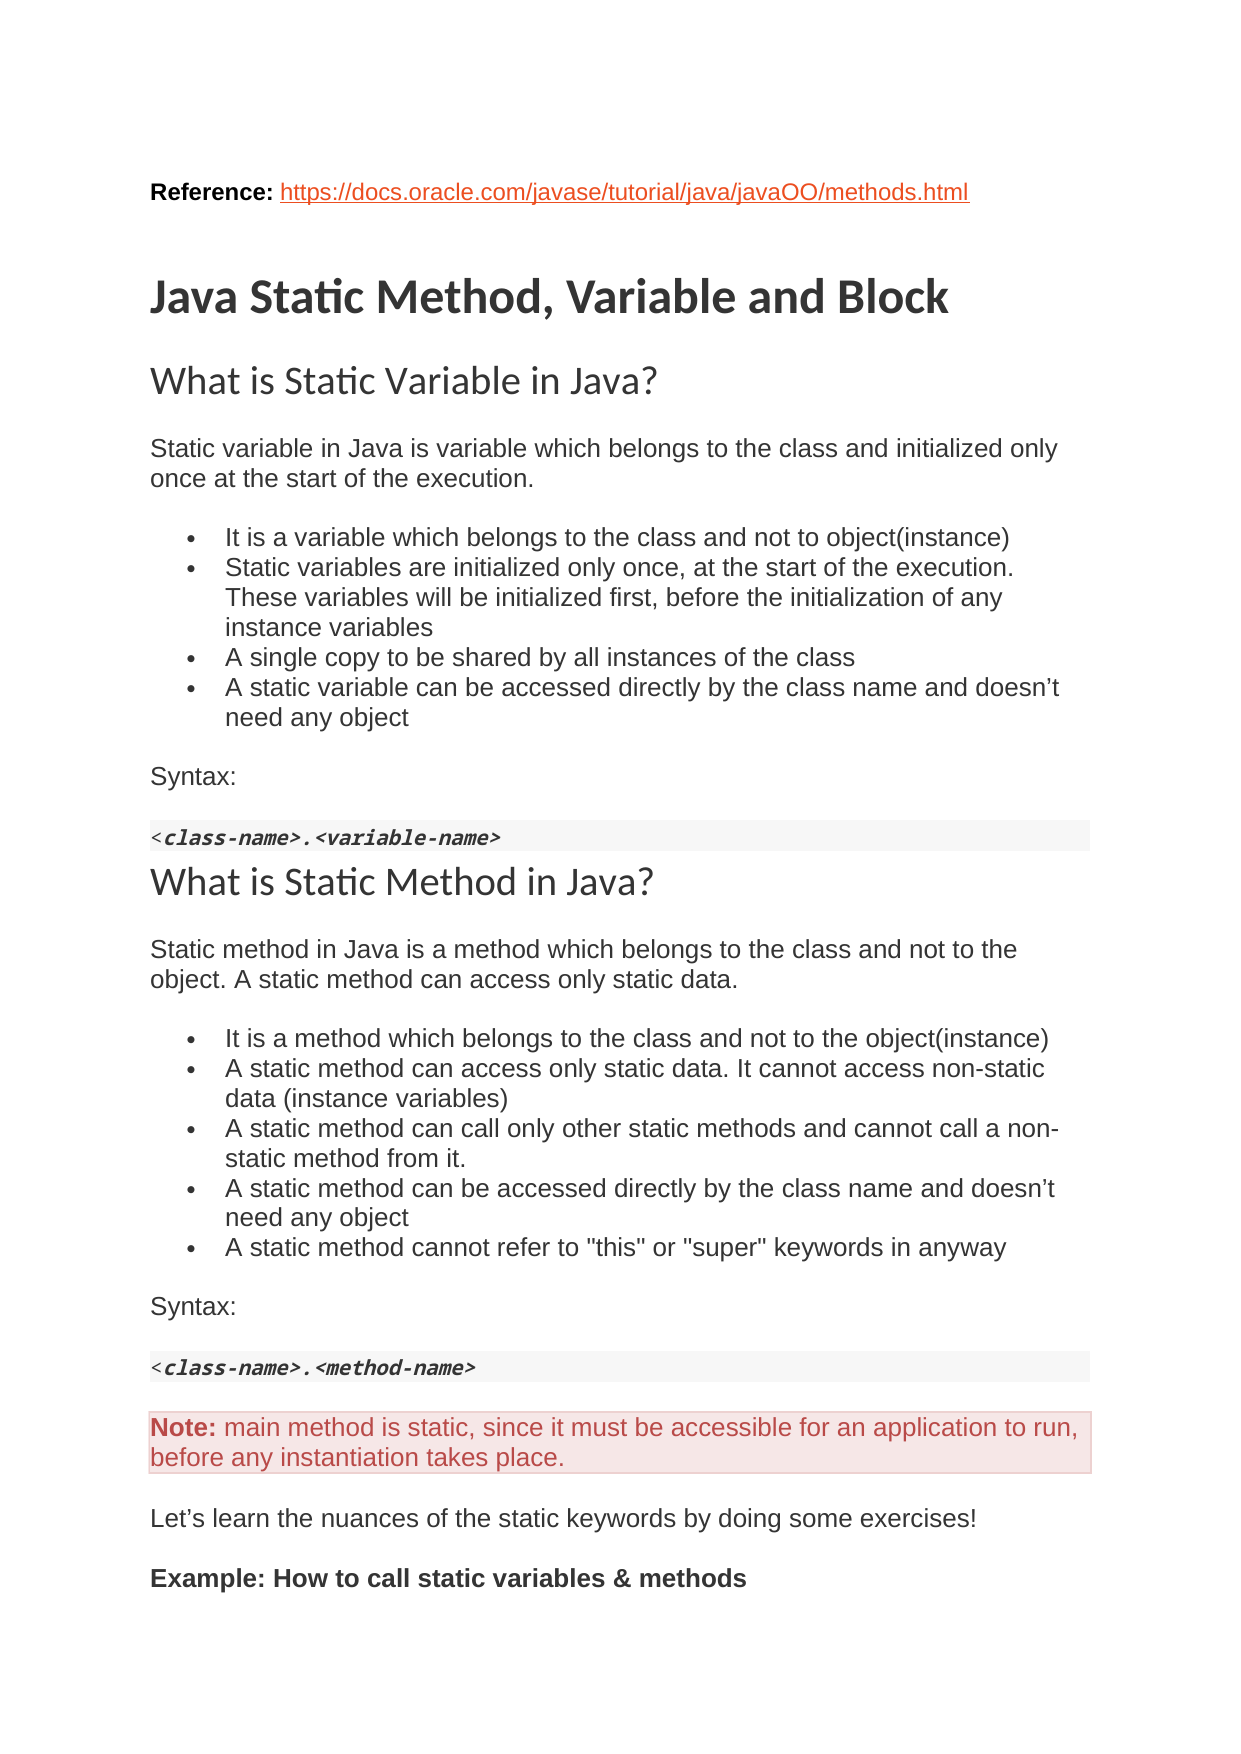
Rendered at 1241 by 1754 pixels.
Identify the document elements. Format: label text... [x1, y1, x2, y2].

list A static method can access only static data. It cannot access non-static data (instance variables) [187, 1053, 1090, 1113]
text Note: main method is static, since it must be accessible for an application to run, before any instantiation takes place. [150, 1413, 1090, 1472]
list Static variables are initialized only once, at the start of the execution. These variables will be initialized first, before the initialization of any instance variables [187, 552, 1090, 642]
list It is a method which belongs to the class and not to the object(instance) [187, 1023, 1090, 1053]
list A static method can call only other static methods and cannot call a non-static method from it. [187, 1113, 1090, 1173]
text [150, 1503, 1090, 1593]
list A single copy to be shared by all instances of the class [187, 642, 1090, 672]
list It is a variable which belongs to the class and not to object(instance) [187, 522, 1090, 552]
list A static method can be accessed directly by the class name and doesn’t need any object [187, 1173, 1090, 1232]
text Static method in Java is a method which belongs to the class and not to the object. A static method can access only static data. [150, 934, 1090, 994]
text Syntax: [150, 761, 1090, 791]
subtitle What is Static Variable in Java? [150, 355, 1090, 404]
list A static variable can be accessed directly by the class name and doesn’t need any object [187, 672, 1090, 732]
subtitle Java Static Method, Variable and Block [150, 264, 1090, 326]
subtitle What is Static Method in Java? [150, 855, 1090, 905]
text Reference: https://docs.oracle.com/javase/tutorial/java/javaOO/methods.html [150, 150, 1090, 205]
text <class-name>.<method-name> [150, 1351, 1090, 1382]
text Syntax: [150, 1291, 1090, 1321]
list A static method cannot refer to "this" or "super" keywords in anyway [187, 1232, 1090, 1262]
text <class-name>.<variable-name> [150, 820, 1090, 851]
text Static variable in Java is variable which belongs to the class and initialized only once at the start of the execution. [150, 433, 1090, 493]
